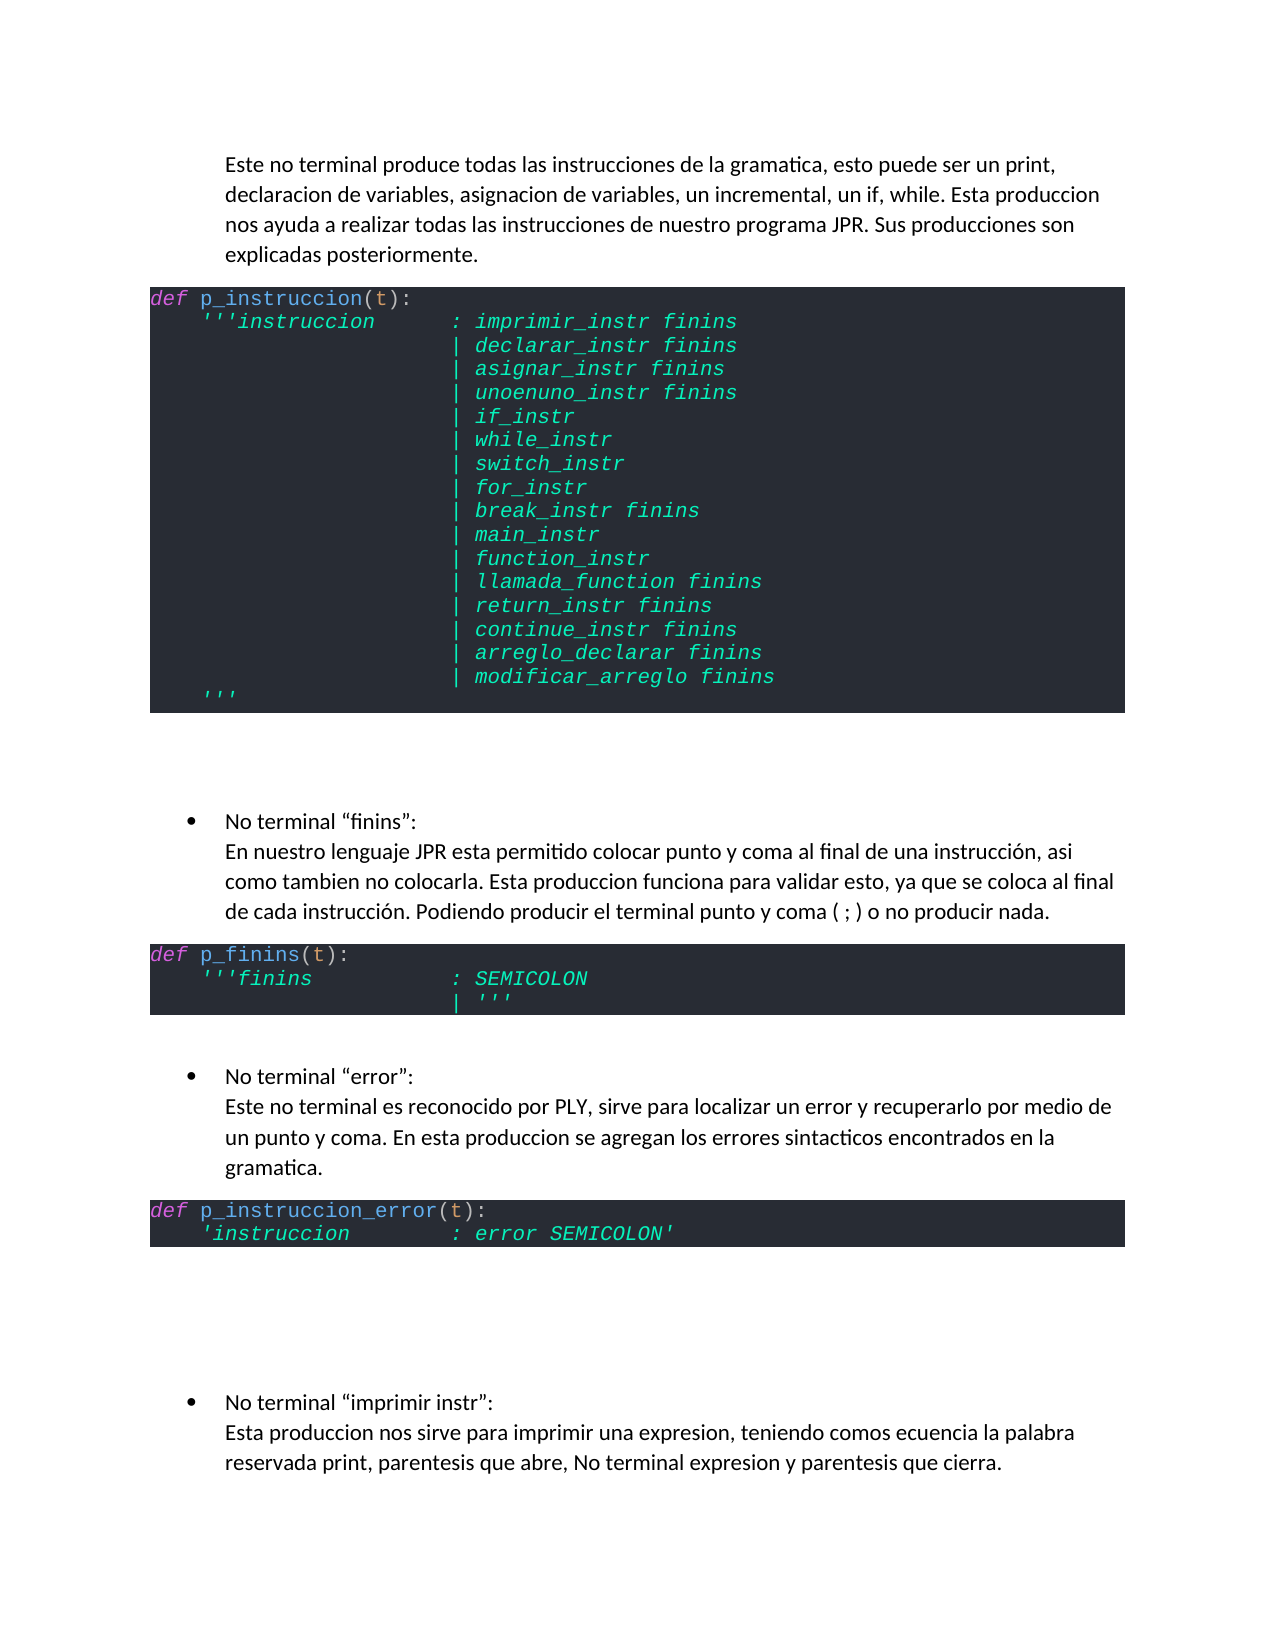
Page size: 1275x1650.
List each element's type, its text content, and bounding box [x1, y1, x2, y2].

list Este no terminal produce todas las instrucciones de la gramatica, esto puede ser un print, declaracion de variables, asignacion de variables, un incremental, un if, while. Esta produccion nos ayuda a realizar todas las instrucciones de nuestro programa JPR. Sus producciones son explicadas posteriormente. [225, 150, 1125, 269]
list No terminal “finins”: [187, 807, 1125, 835]
list Esta produccion nos sirve para imprimir una expresion, teniendo comos ecuencia la palabra reservada print, parentesis que abre, No terminal expresion y parentesis que cierra. [225, 1418, 1125, 1476]
list En nuestro lenguaje JPR esta permitido colocar punto y coma al final de una instrucción, asi como tambien no colocarla. Esta produccion funciona para validar esto, ya que se coloca al final de cada instrucción. Podiendo producir el terminal punto y coma ( ; ) o no producir nada. [225, 837, 1125, 926]
list No terminal “imprimir instr”: [187, 1388, 1125, 1416]
text def p_instruccion(t): '''instruccion : imprimir_instr finins | declarar_instr finins | asignar_instr finins | unoenuno_instr finins | if_instr | while_instr | switch_instr | for_instr | break_instr finins | main_instr | function_instr | llamada_function finins | return_instr finins | continue_instr finins | arreglo_declarar finins | modificar_arreglo finins ''' [150, 287, 1125, 713]
text def p_instruccion_error(t): 'instruccion : error SEMICOLON' [150, 1200, 1125, 1247]
list Este no terminal es reconocido por PLY, sirve para localizar un error y recuperarlo por medio de un punto y coma. En esta produccion se agregan los errores sintacticos encontrados en la gramatica. [225, 1092, 1125, 1181]
list No terminal “error”: [187, 1062, 1125, 1090]
text def p_finins(t): '''finins : SEMICOLON | ''' [150, 944, 1125, 1015]
